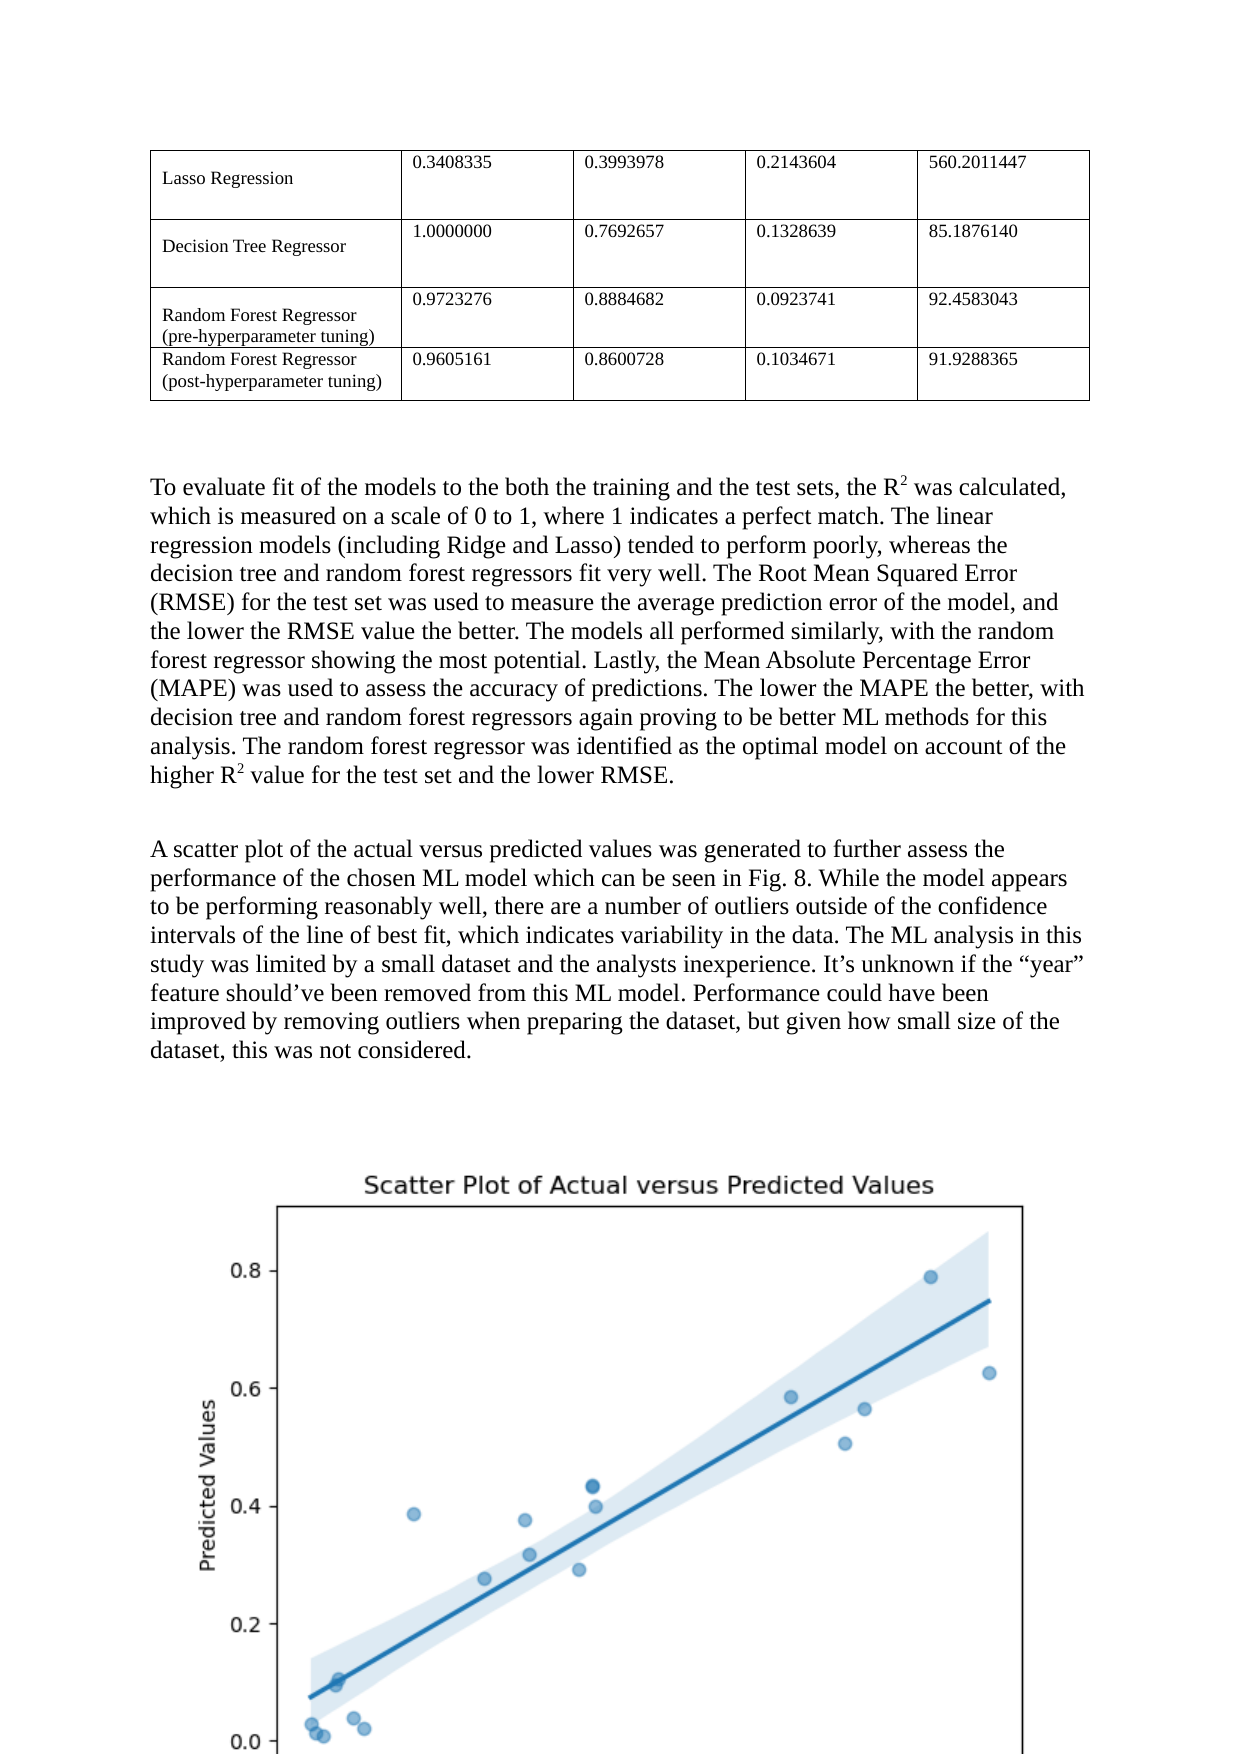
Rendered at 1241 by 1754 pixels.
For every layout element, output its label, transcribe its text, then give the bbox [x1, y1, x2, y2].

table_cell 0.3408335 [402, 151, 573, 218]
table_cell Lasso Regression [151, 151, 401, 218]
table_cell Random Forest Regressor (pre-hyperparameter tuning) [151, 288, 401, 347]
table_cell 0.2143604 [746, 151, 917, 218]
table_cell 0.1328639 [746, 220, 917, 287]
picture [185, 1161, 1037, 1754]
table_cell 0.7692657 [574, 220, 745, 287]
table_cell 0.9605161 [402, 348, 573, 399]
text To evaluate fit of the models to the both the training and the test sets, the R2 was calculated, which is measured on a scale of 0 to 1, where 1 indicates a perfect match. The linear regression models (including Ridge and Lasso) tended to perform poorly, whereas the decision tree and random forest regressors fit very well. The Root Mean Squared Error (RMSE) for the test set was used to measure the average prediction error of the model, and the lower the RMSE value the better. The models all performed similarly, with the random forest regressor showing the most potential. Lastly, the Mean Absolute Percentage Error (MAPE) was used to assess the accuracy of predictions. The lower the MAPE the better, with decision tree and random forest regressors again proving to be better ML methods for this analysis. The random forest regressor was identified as the optimal model on account of the higher R2 value for the test set and the lower RMSE. [150, 472, 1090, 788]
table_cell 91.9288365 [918, 348, 1089, 399]
table_cell 1.0000000 [402, 220, 573, 287]
text A scatter plot of the actual versus predicted values was generated to further assess the performance of the chosen ML model which can be seen in Fig. 8. While the model appears to be performing reasonably well, there are a number of outliers outside of the confidence intervals of the line of best fit, which indicates variability in the data. The ML analysis in this study was limited by a small dataset and the analysts inexperience. It’s unknown if the “year” feature should’ve been removed from this ML model. Performance could have been improved by removing outliers when preparing the dataset, but given how small size of the dataset, this was not considered. [150, 834, 1090, 1064]
table_cell Random Forest Regressor (post-hyperparameter tuning) [151, 348, 401, 399]
table_cell 560.2011447 [918, 151, 1089, 218]
table_cell 0.8884682 [574, 288, 745, 347]
table_cell 0.0923741 [746, 288, 917, 347]
table_cell 0.8600728 [574, 348, 745, 399]
table_cell 92.4583043 [918, 288, 1089, 347]
table_cell 0.9723276 [402, 288, 573, 347]
table_cell 0.3993978 [574, 151, 745, 218]
table_cell Decision Tree Regressor [151, 220, 401, 287]
table_cell 0.1034671 [746, 348, 917, 399]
table_cell 85.1876140 [918, 220, 1089, 287]
